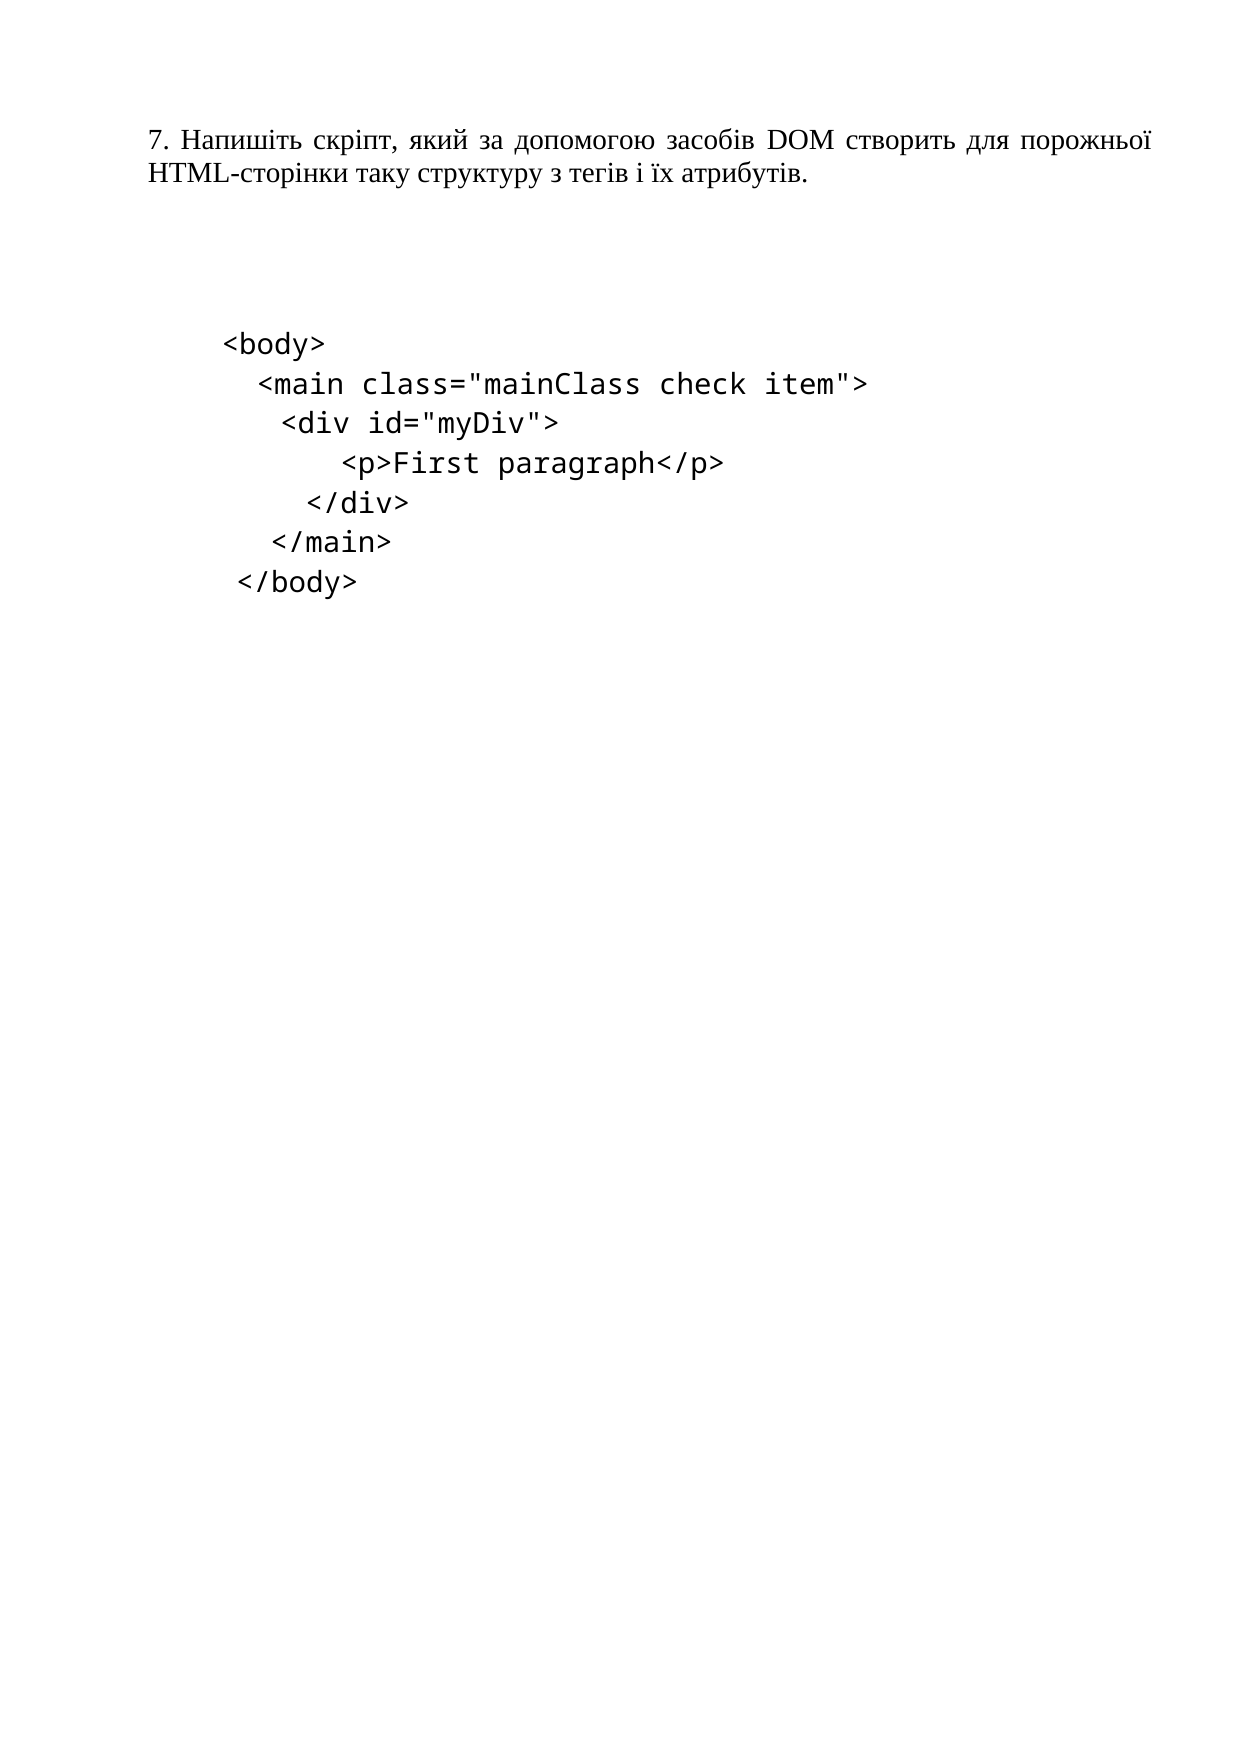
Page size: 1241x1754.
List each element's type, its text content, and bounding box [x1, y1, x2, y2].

text </div> [148, 482, 1152, 522]
text 7. Напишіть скріпт, який за допомогою засобів DOM створить для порожньої HTML-сторінки таку структуру з тегів і їх атрибутів. [148, 122, 1152, 189]
text <body> [148, 323, 1152, 363]
text <div id="myDiv"> [148, 403, 1152, 442]
text </main> [148, 522, 1152, 561]
text <p>First paragraph</p> [148, 442, 1152, 482]
text </body> [148, 561, 1152, 601]
text <main class="mainClass check item"> [148, 363, 1152, 403]
